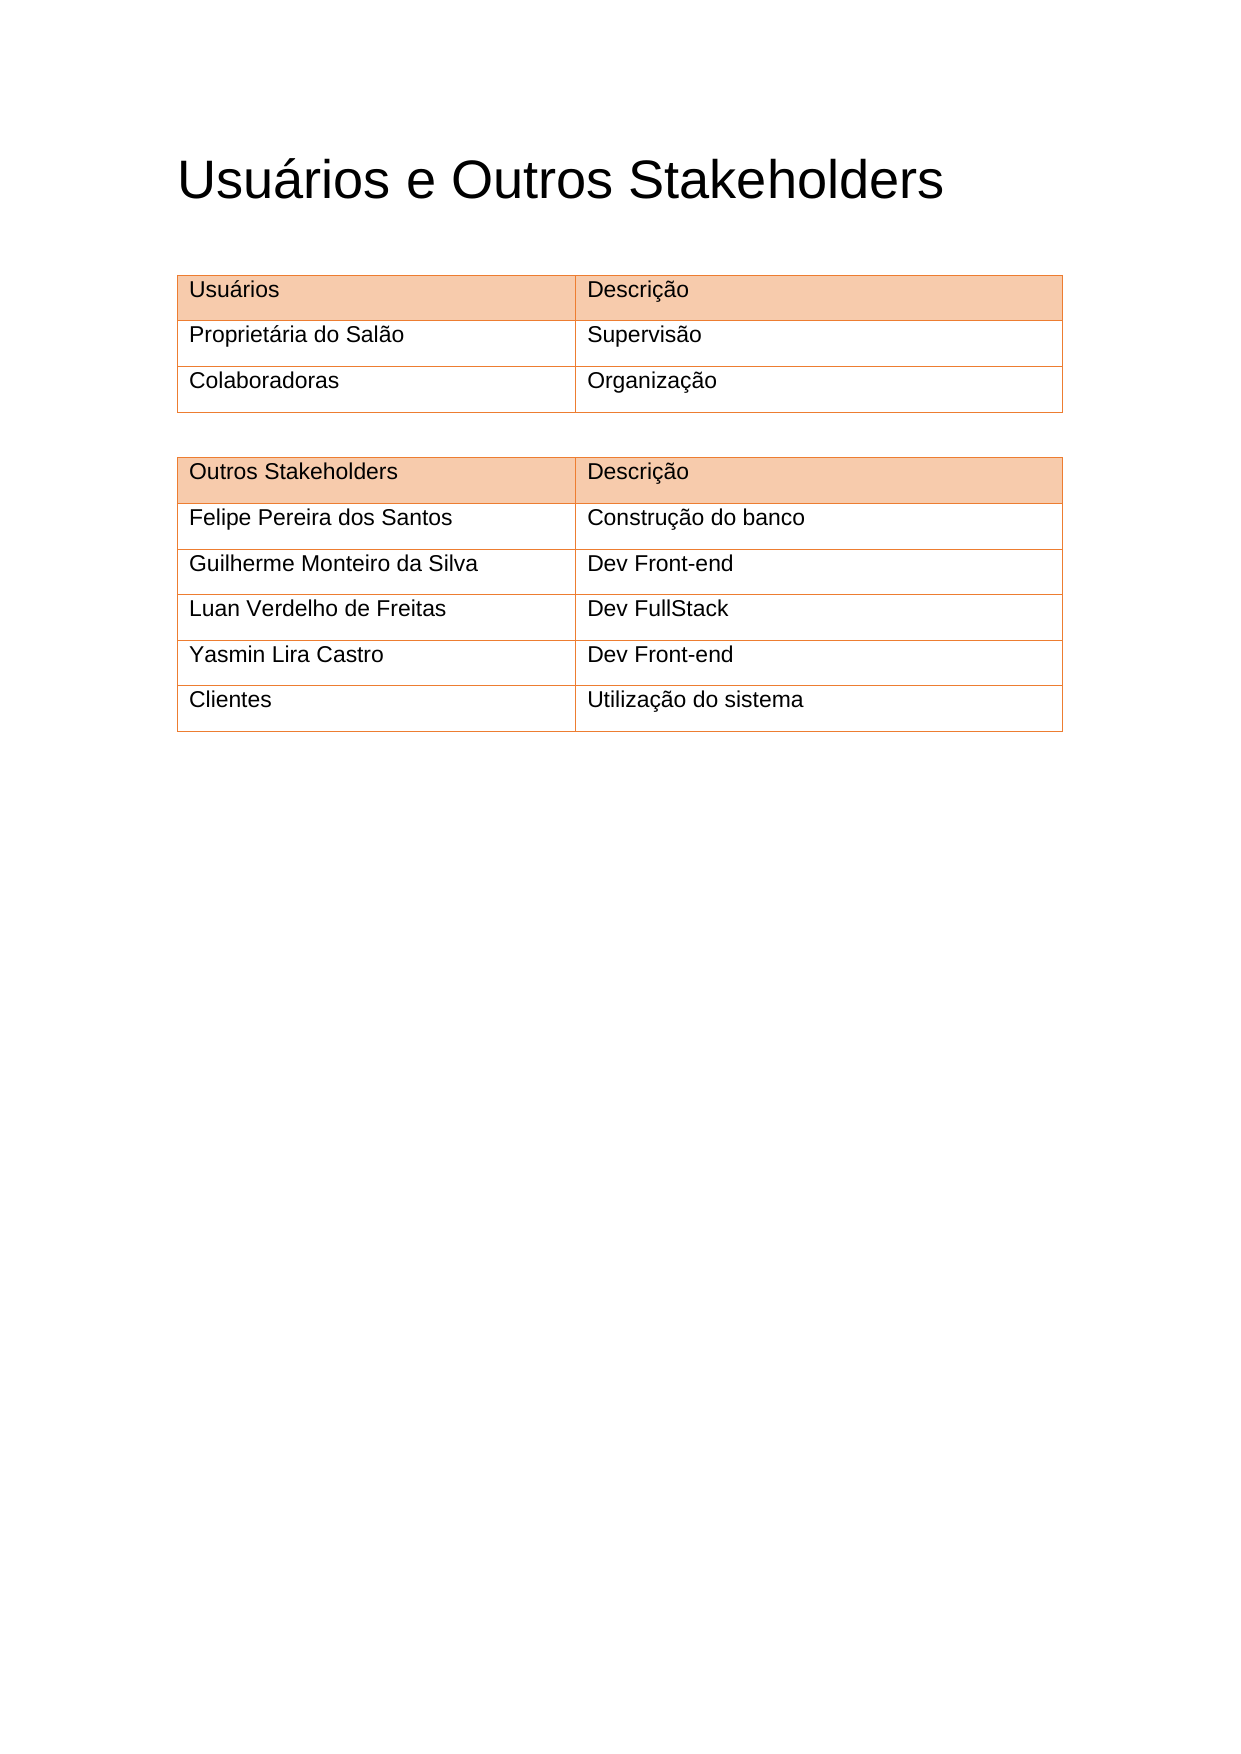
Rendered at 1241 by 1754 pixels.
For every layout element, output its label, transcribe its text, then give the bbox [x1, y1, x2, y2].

table_cell Luan Verdelho de Freitas [178, 595, 575, 640]
text Usuários e Outros Stakeholders [177, 148, 1063, 210]
table_cell Dev Front-end [576, 550, 1062, 594]
table_cell Supervisão [576, 321, 1062, 366]
table_header Descrição [576, 458, 1062, 503]
table_header Descrição [576, 276, 1062, 320]
table_cell Clientes [178, 686, 575, 731]
table_cell Proprietária do Salão [178, 321, 575, 366]
table_cell Dev Front-end [576, 641, 1062, 685]
table_header Usuários [178, 276, 575, 320]
table_cell Organização [576, 367, 1062, 412]
table_cell Colaboradoras [178, 367, 575, 412]
table_cell Felipe Pereira dos Santos [178, 504, 575, 548]
table_cell Utilização do sistema [576, 686, 1062, 731]
table_cell Yasmin Lira Castro [178, 641, 575, 685]
table_cell Guilherme Monteiro da Silva [178, 550, 575, 594]
table_cell Construção do banco [576, 504, 1062, 548]
table_header Outros Stakeholders [178, 458, 575, 503]
table_cell Dev FullStack [576, 595, 1062, 640]
